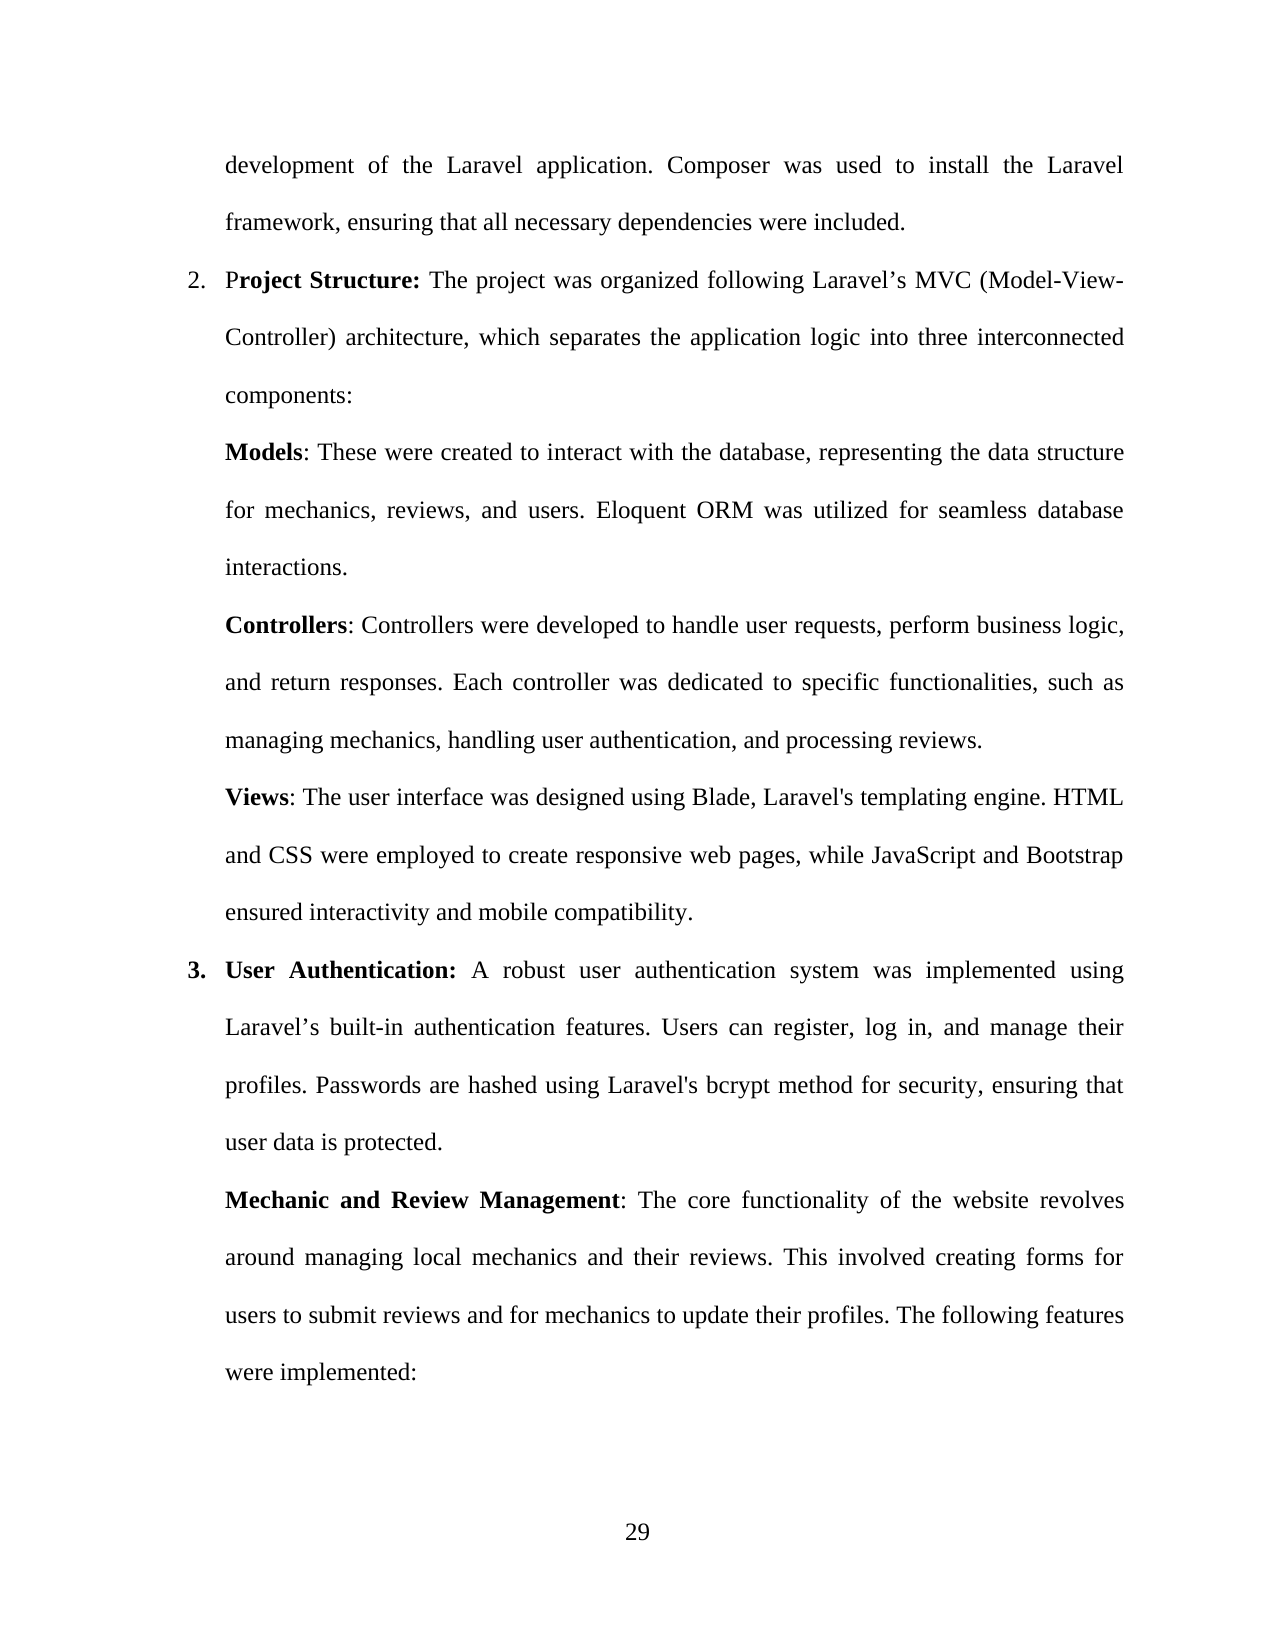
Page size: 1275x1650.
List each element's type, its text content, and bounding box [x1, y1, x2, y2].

list Project Structure: The project was organized following Laravel’s MVC (Model-View-Controller) architecture, which separates the application logic into three interconnected components: [187, 265, 1125, 409]
list User Authentication: A robust user authentication system was implemented using Laravel’s built-in authentication features. Users can register, log in, and manage their profiles. Passwords are hashed using Laravel's bcrypt method for security, ensuring that user data is protected. [187, 955, 1125, 1156]
list Models: These were created to interact with the database, representing the data structure for mechanics, reviews, and users. Eloquent ORM was utilized for seamless database interactions. [225, 437, 1125, 581]
list Controllers: Controllers were developed to handle user requests, perform business logic, and return responses. Each controller was dedicated to specific functionalities, such as managing mechanics, handling user authentication, and processing reviews. [225, 610, 1125, 754]
list Views: The user interface was designed using Blade, Laravel's templating engine. HTML and CSS were employed to create responsive web pages, while JavaScript and Bootstrap ensured interactivity and mobile compatibility. [225, 782, 1125, 926]
list Mechanic and Review Management: The core functionality of the website revolves around managing local mechanics and their reviews. This involved creating forms for users to submit reviews and for mechanics to update their profiles. The following features were implemented: [225, 1185, 1125, 1386]
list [187, 150, 1125, 236]
